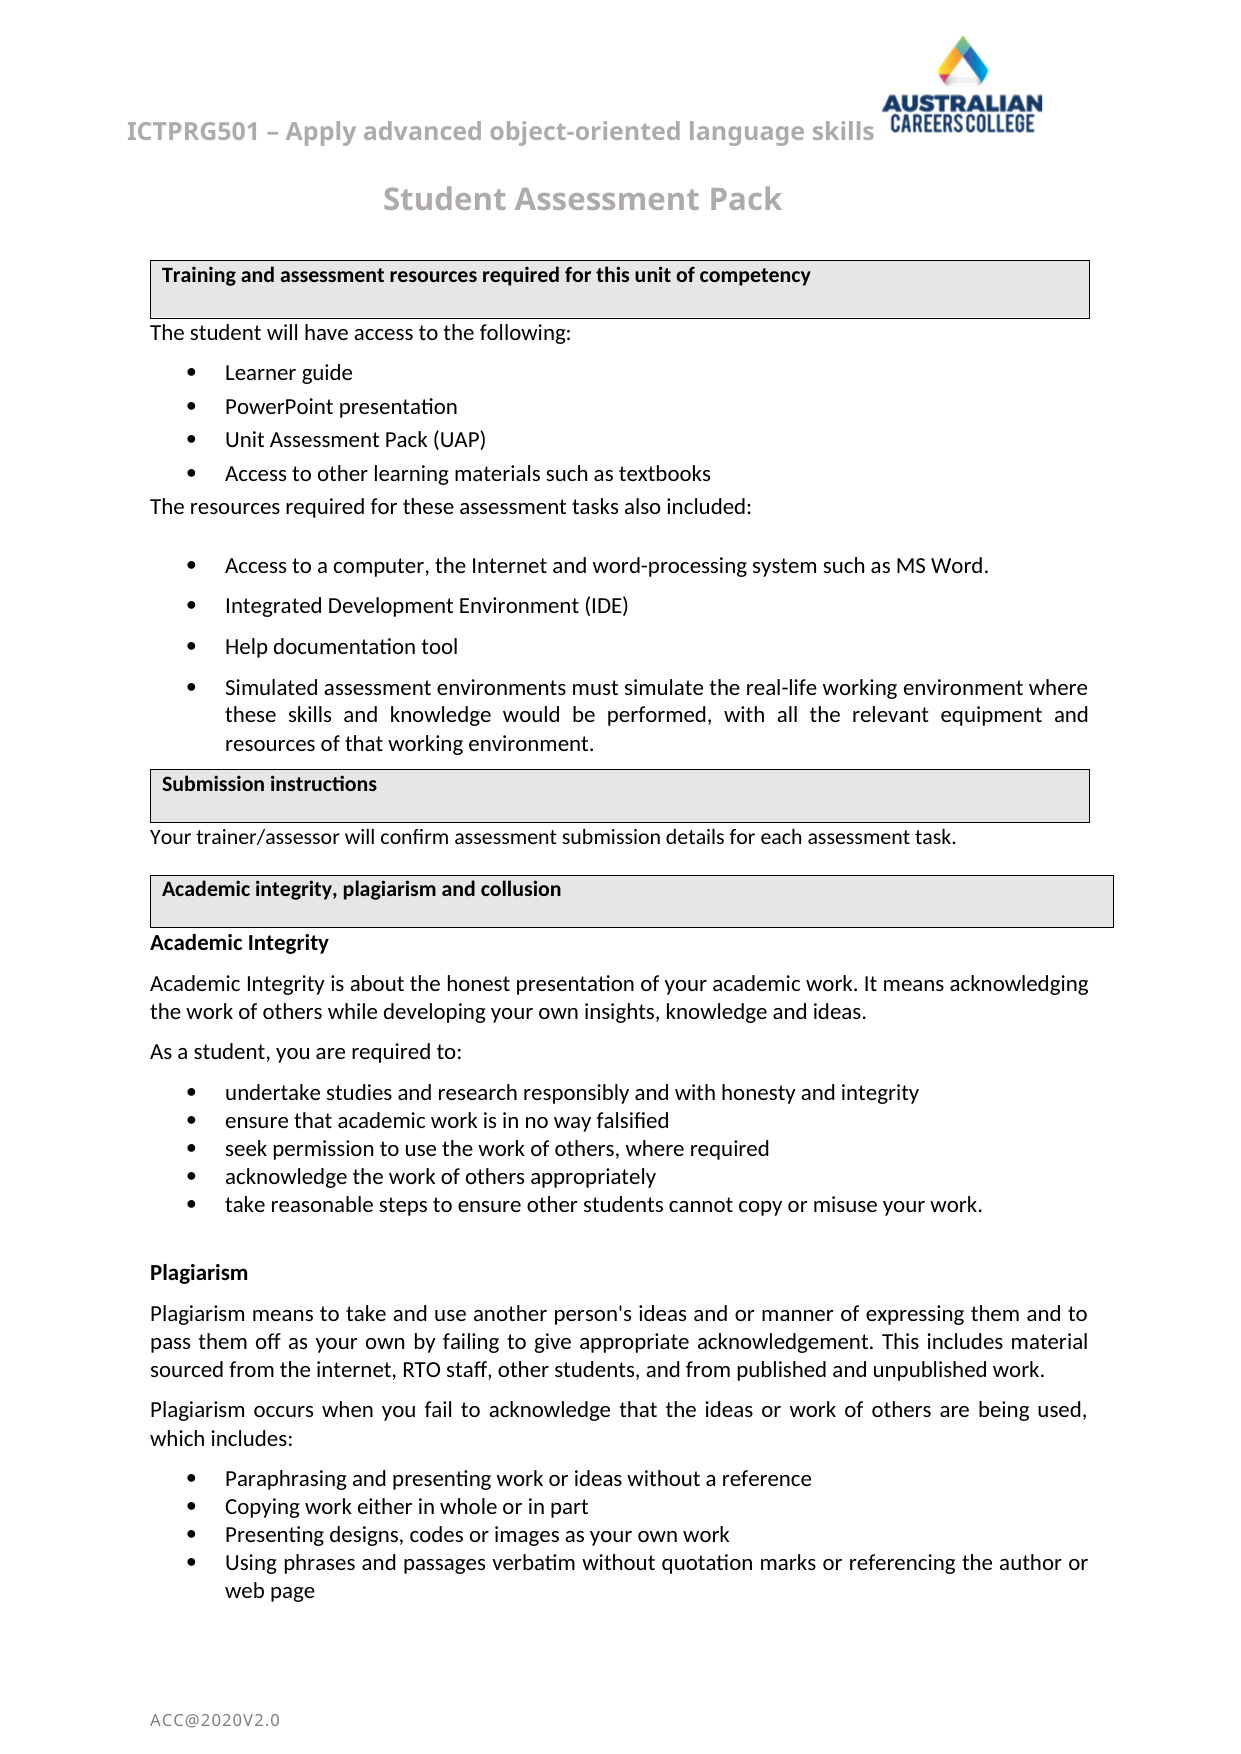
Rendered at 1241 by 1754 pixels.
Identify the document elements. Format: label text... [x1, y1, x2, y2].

table_header Submission instructions [151, 770, 1089, 822]
text The resources required for these assessment tasks also included: [150, 492, 1090, 521]
table_header Training and assessment resources required for this unit of competency [151, 261, 1089, 317]
list Simulated assessment environments must simulate the real-life working environment where these skills and knowledge would be performed, with all the relevant equipment and resources of that working environment. [187, 673, 1090, 757]
text As a student, you are required to: [150, 1037, 1090, 1065]
text The student will have access to the following: [150, 319, 1090, 347]
list PowerPoint presentation [187, 392, 1090, 420]
list seek permission to use the work of others, where required [187, 1134, 1090, 1162]
text Your trainer/assessor will confirm assessment submission details for each assessment task. [150, 823, 1090, 849]
list ensure that academic work is in no way falsified [187, 1106, 1090, 1134]
table_header Academic integrity, plagiarism and collusion [151, 876, 1113, 927]
list Unit Assessment Pack (UAP) [187, 425, 1090, 453]
text Academic Integrity [150, 928, 1090, 956]
list acknowledge the work of others appropriately [187, 1162, 1090, 1190]
list undertake studies and research responsibly and with honesty and integrity [187, 1078, 1090, 1106]
text Plagiarism [150, 1258, 1090, 1287]
list Paraphrasing and presenting work or ideas without a reference [187, 1464, 1090, 1492]
picture [875, 29, 1049, 141]
list Copying work either in whole or in part [187, 1492, 1090, 1520]
list Access to a computer, the Internet and word-processing system such as MS Word. [187, 551, 1090, 579]
text Plagiarism means to take and use another person's ideas and or manner of expressing them and to pass them off as your own by failing to give appropriate acknowledgement. This includes material sourced from the internet, RTO staff, other students, and from published and unpublished work. [150, 1299, 1090, 1383]
list Access to other learning materials such as textbooks [187, 459, 1090, 487]
list Integrated Development Environment (IDE) [187, 592, 1090, 619]
list Learner guide [187, 358, 1090, 386]
text Plagiarism occurs when you fail to acknowledge that the ideas or work of others are being used, which includes: [150, 1396, 1090, 1452]
list Using phrases and passages verbatim without quotation marks or referencing the author or web page [187, 1548, 1090, 1604]
list Help documentation tool [187, 632, 1090, 660]
list take reasonable steps to ensure other students cannot copy or misuse your work. [187, 1190, 1090, 1218]
text Academic Integrity is about the honest presentation of your academic work. It means acknowledging the work of others while developing your own insights, knowledge and ideas. [150, 969, 1090, 1025]
list Presenting designs, codes or images as your own work [187, 1520, 1090, 1548]
